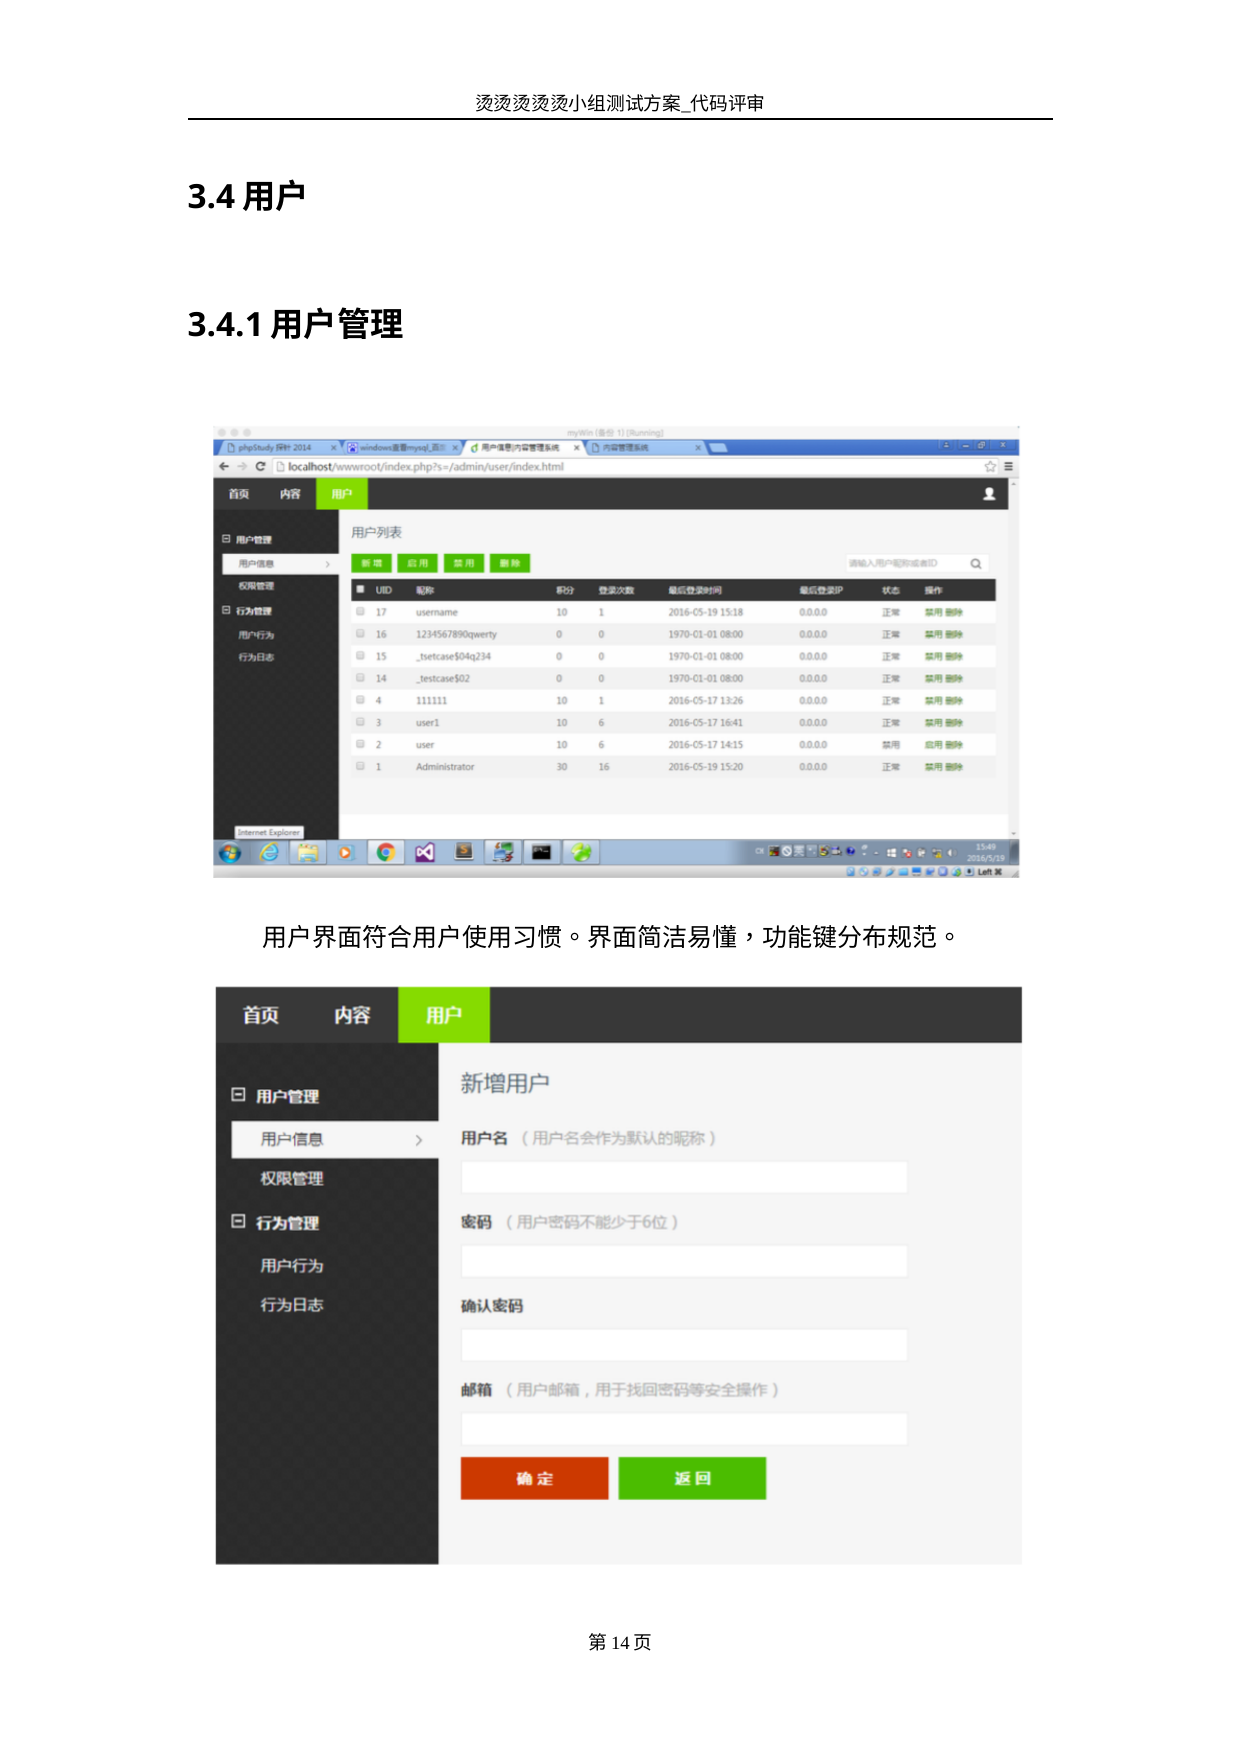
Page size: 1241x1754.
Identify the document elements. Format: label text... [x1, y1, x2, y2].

subtitle 3.4.1用户管理 [187, 289, 1053, 354]
subtitle 3.4用户 [187, 162, 1053, 227]
text 用户界面符合用户使用习惯。界面简洁易懂，功能键分布规范。 [187, 904, 1053, 969]
picture [205, 416, 1035, 880]
picture [197, 969, 1043, 1574]
